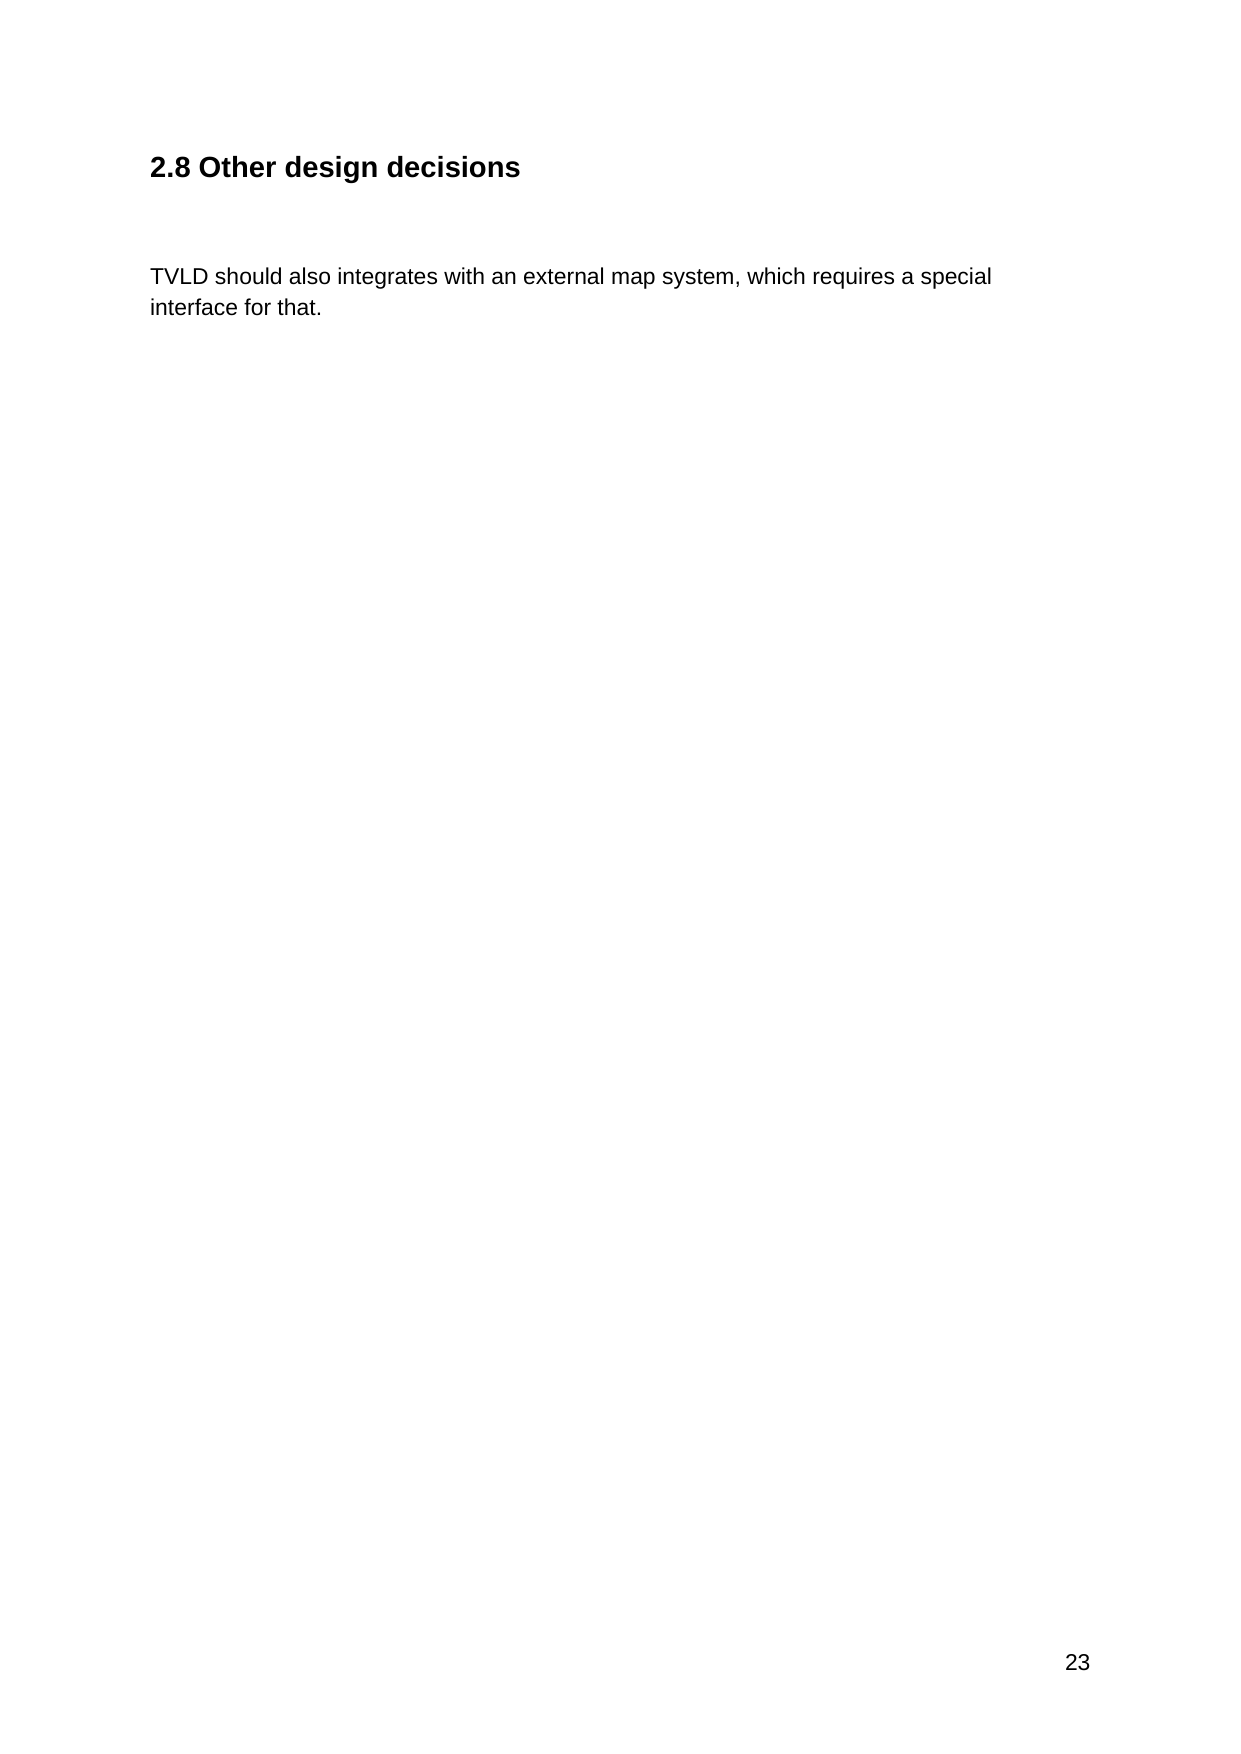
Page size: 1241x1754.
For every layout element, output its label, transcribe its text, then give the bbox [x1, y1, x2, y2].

subtitle 2.8 Other design decisions [150, 150, 1044, 198]
text TVLD should also integrates with an external map system, which requires a special interface for that. [150, 263, 1044, 334]
